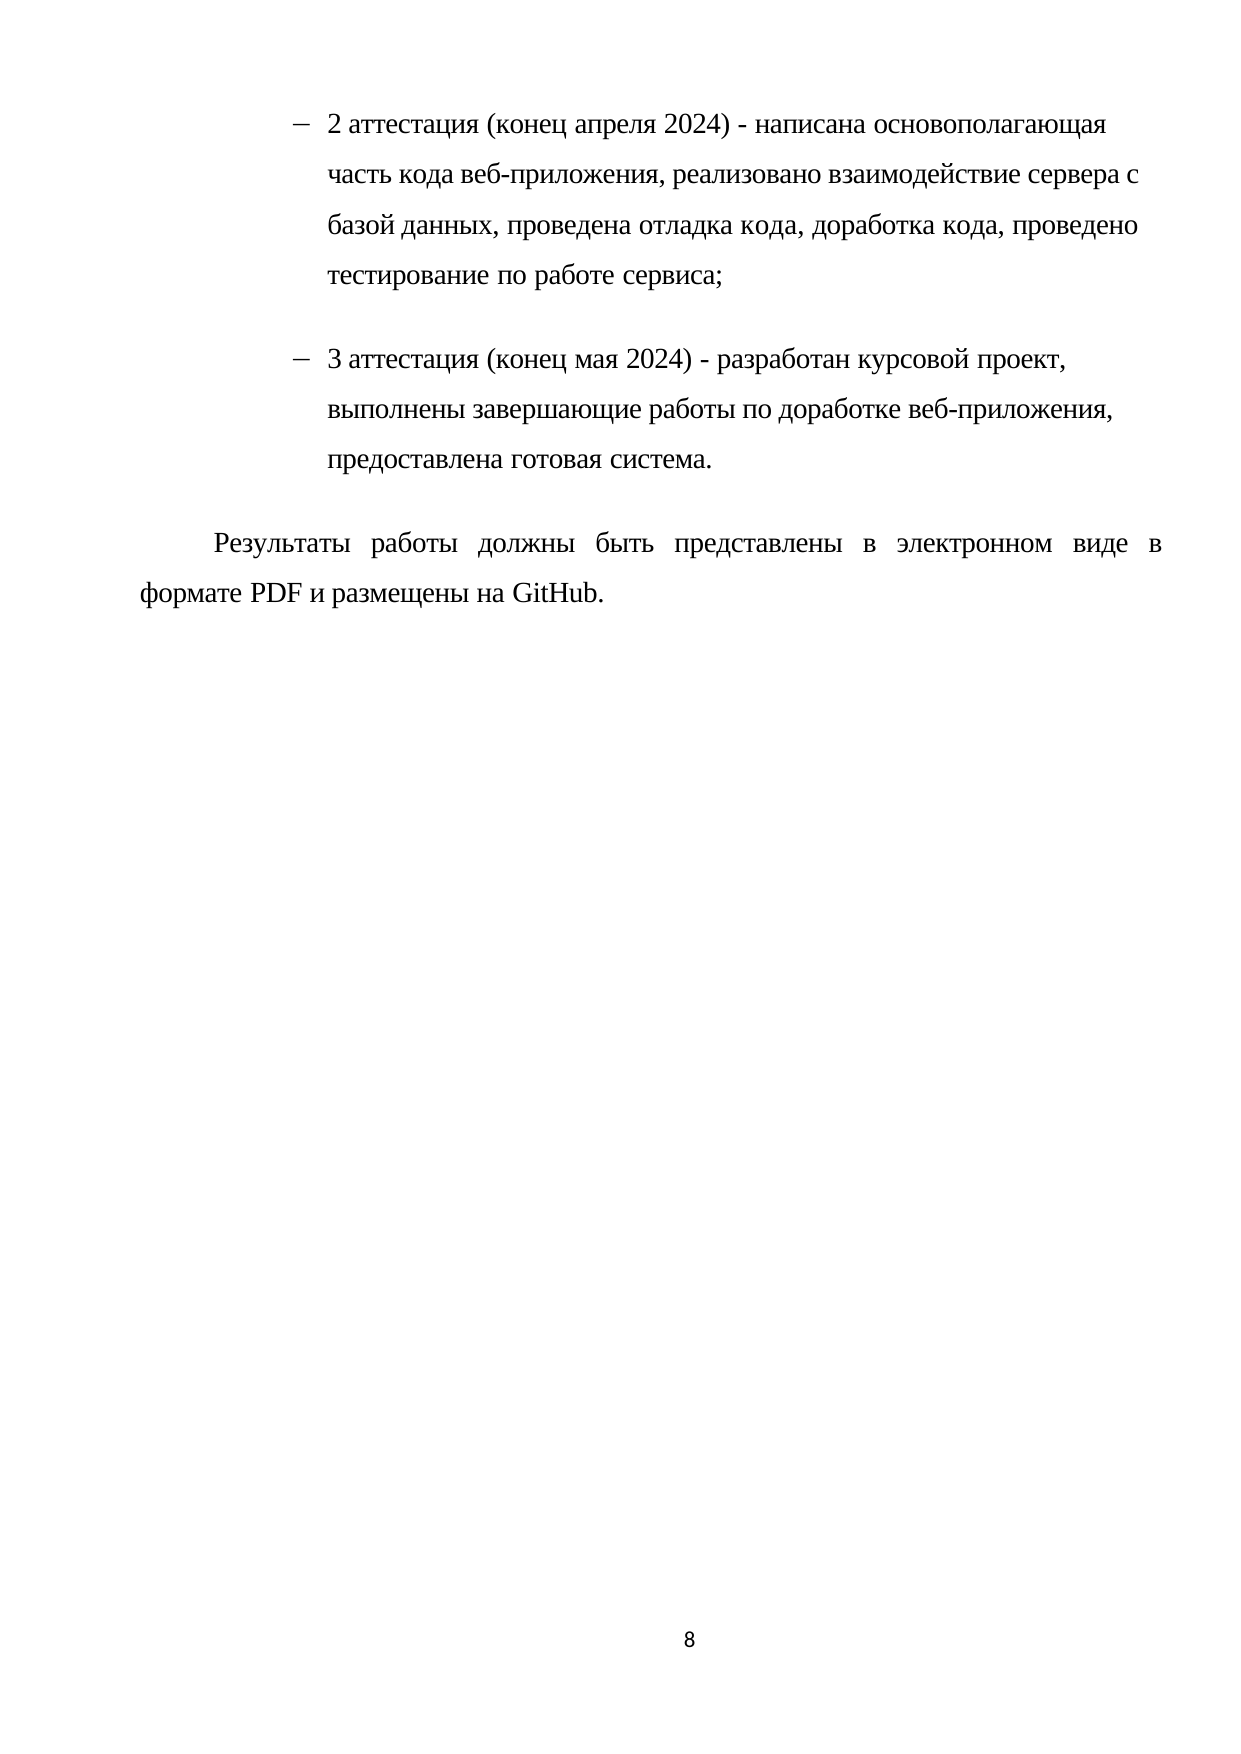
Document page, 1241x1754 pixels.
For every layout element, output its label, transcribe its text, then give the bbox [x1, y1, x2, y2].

text 2 аттестация (конец апреля 2024) - написана основополагающая часть кода веб-приложения, реализовано взаимодействие сервера с базой данных, проведена отладка кода, доработка кода, проведено тестирование по работе сервиса; [289, 106, 1163, 291]
text 3 аттестация (конец мая 2024) - разработан курсовой проект, выполнены завершающие работы по доработке веб-приложения, предоставлена готовая система. [289, 341, 1163, 475]
text Результаты работы должны быть представлены в электронном виде в формате PDF и размещены на GitHub. [139, 525, 1163, 609]
